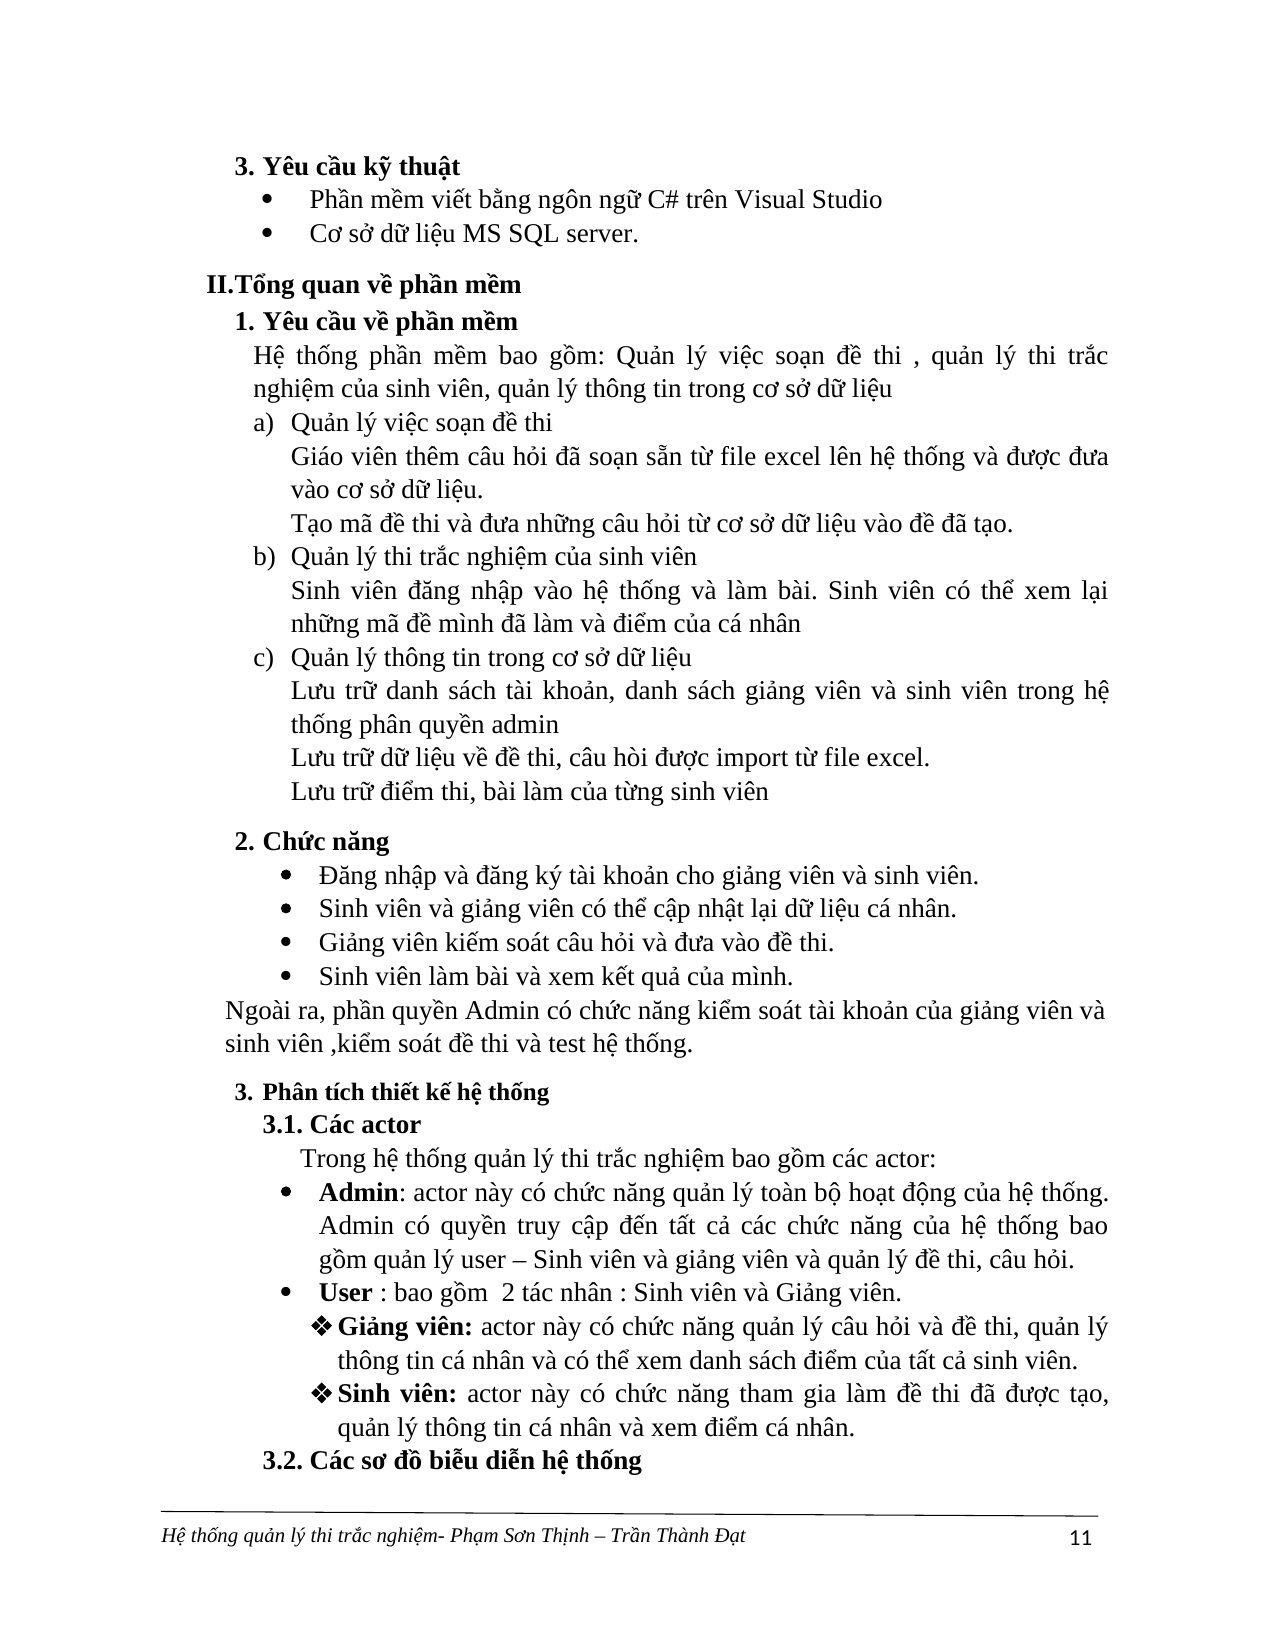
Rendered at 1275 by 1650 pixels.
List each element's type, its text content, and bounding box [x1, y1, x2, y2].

list Giáo viên thêm câu hỏi đã soạn sẵn từ file excel lên hệ thống và được đưa vào cơ sở dữ liệu. [291, 439, 1110, 504]
subtitle Yêu cầu về phần mềm [234, 305, 1125, 337]
list Quản lý thông tin trong cơ sở dữ liệu [253, 641, 1110, 672]
list Ngoài ra, phần quyền Admin có chức năng kiểm soát tài khoản của giảng viên và sinh viên ,kiểm soát đề thi và test hệ thống. [225, 994, 1125, 1058]
list Sinh viên làm bài và xem kết quả của mình. [281, 960, 1110, 991]
list Trong hệ thống quản lý thi trắc nghiệm bao gồm các actor: [300, 1142, 1110, 1173]
list Admin: actor này có chức năng quản lý toàn bộ hoạt động của hệ thống. Admin có quyền truy cập đến tất cả các chức năng của hệ thống bao gồm quản lý user – Sinh viên và giảng viên và quản lý đề thi, câu hỏi. [281, 1176, 1110, 1274]
list Sinh viên và giảng viên có thể cập nhật lại dữ liệu cá nhân. [281, 892, 1110, 924]
list Giảng viên: actor này có chức năng quản lý câu hỏi và đề thi, quản lý thông tin cá nhân và có thể xem danh sách điểm của tất cả sinh viên. [309, 1310, 1110, 1375]
list Đăng nhập và đăng ký tài khoản cho giảng viên và sinh viên. [281, 859, 1110, 890]
list Hệ thống phần mềm bao gồm: Quản lý việc soạn đề thi , quản lý thi trắc nghiệm của sinh viên, quản lý thông tin trong cơ sở dữ liệu [253, 339, 1110, 404]
list Các actor [262, 1108, 1125, 1140]
subtitle Yêu cầu kỹ thuật [234, 150, 1125, 181]
subtitle Tổng quan về phần mềm [206, 268, 1125, 299]
list Phần mềm viết bằng ngôn ngữ C# trên Visual Studio [262, 183, 1110, 215]
list Quản lý thi trắc nghiệm của sinh viên [253, 540, 1110, 571]
list Giảng viên kiếm soát câu hỏi và đưa vào đề thi. [281, 926, 1110, 957]
list User : bao gồm 2 tác nhân : Sinh viên và Giảng viên. [281, 1276, 1125, 1308]
list Cơ sở dữ liệu MS SQL server. [262, 217, 1110, 248]
list Tạo mã đề thi và đưa những câu hỏi từ cơ sở dữ liệu vào đề đã tạo. [291, 507, 1110, 538]
list Lưu trữ dữ liệu về đề thi, câu hòi được import từ file excel. [291, 741, 1110, 773]
list Lưu trữ điểm thi, bài làm của từng sinh viên [291, 775, 1110, 806]
subtitle Phân tích thiết kế hệ thống [234, 1077, 1125, 1106]
list Các sơ đồ biễu diễn hệ thống [262, 1444, 1125, 1476]
list Lưu trữ danh sách tài khoản, danh sách giảng viên và sinh viên trong hệ thống phân quyền admin [291, 674, 1110, 739]
list Sinh viên: actor này có chức năng tham gia làm đề thi đã được tạo, quản lý thông tin cá nhân và xem điểm cá nhân. [309, 1377, 1110, 1442]
list Sinh viên đăng nhập vào hệ thống và làm bài. Sinh viên có thể xem lại những mã đề mình đã làm và điểm của cá nhân [291, 574, 1110, 638]
list Quản lý việc soạn đề thi [253, 406, 1110, 437]
subtitle Chức năng [234, 825, 1125, 856]
